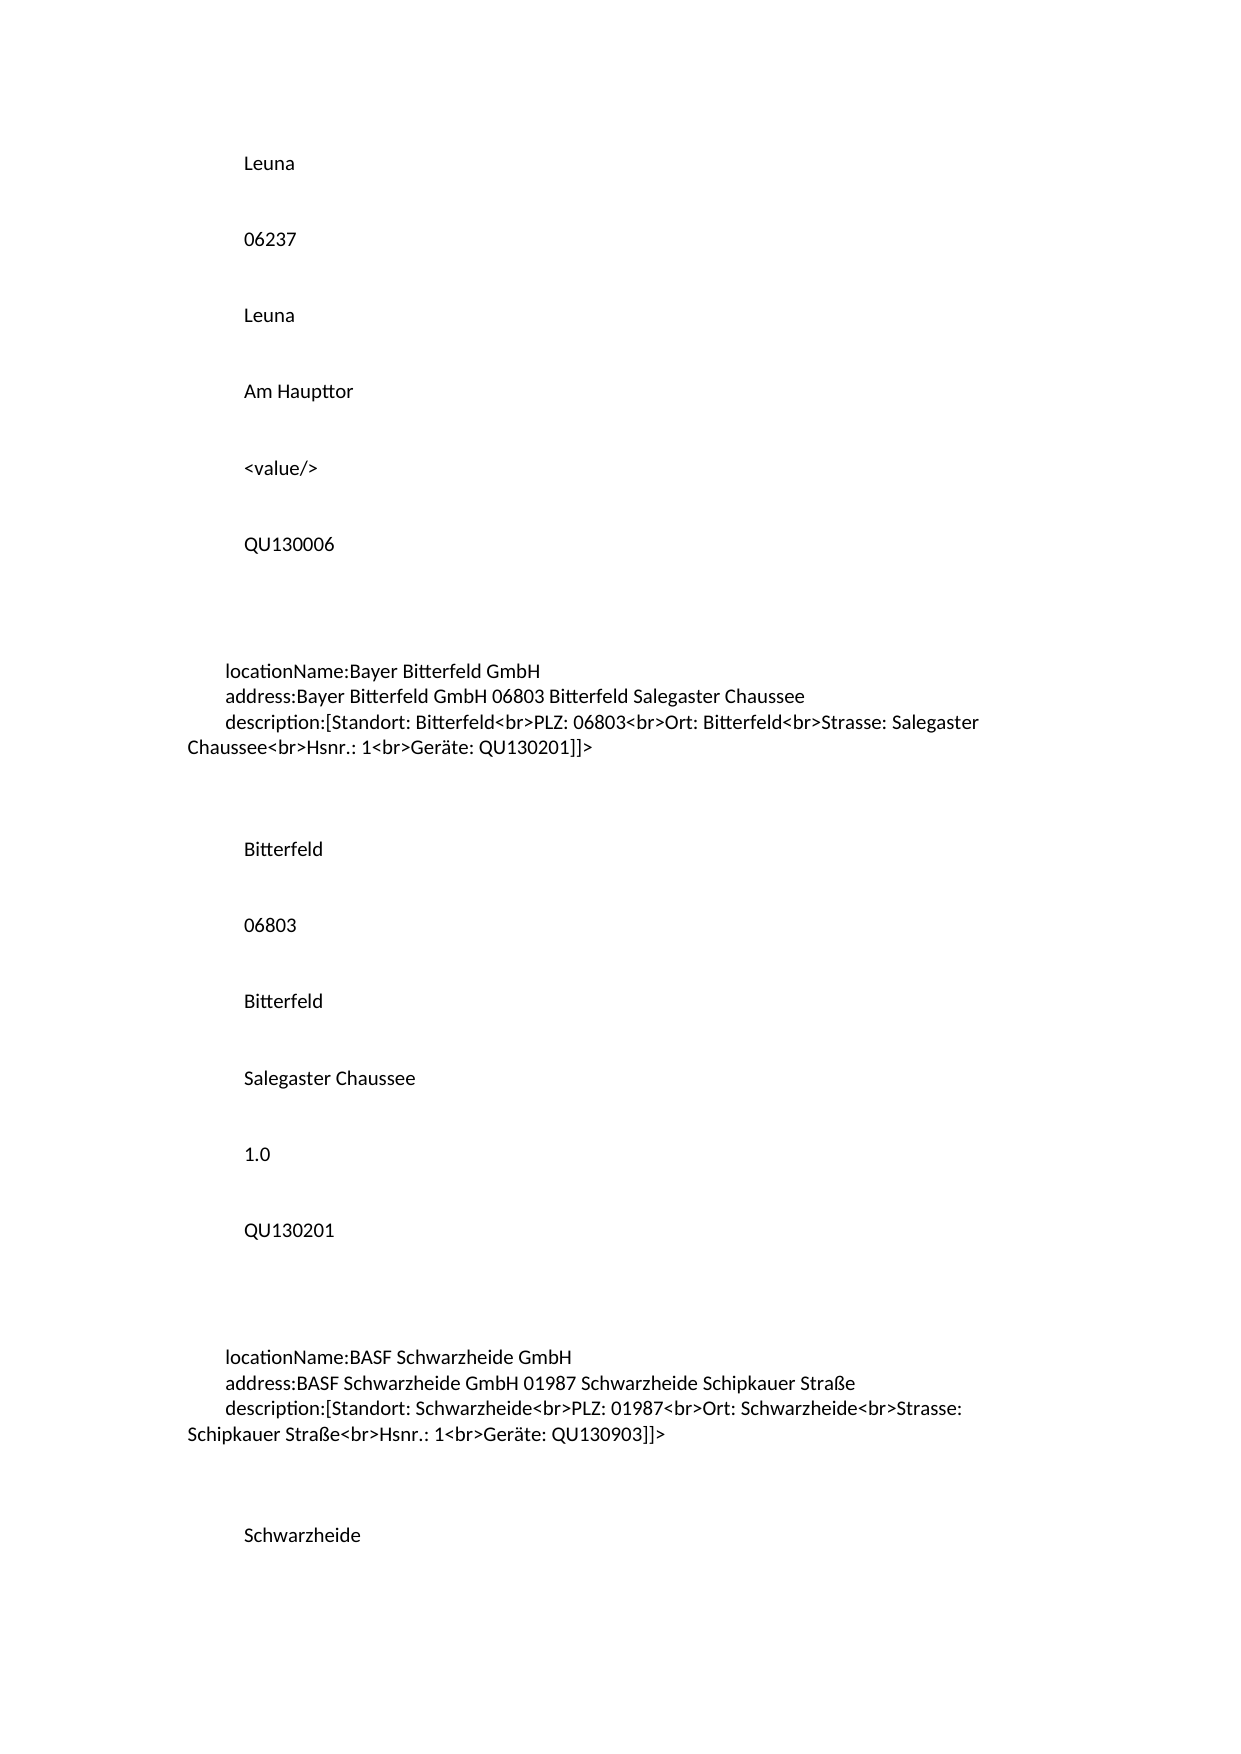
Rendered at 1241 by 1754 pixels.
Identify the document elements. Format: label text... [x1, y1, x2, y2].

text Schwarzheide [187, 1522, 1053, 1548]
text QU130201 [187, 1217, 1053, 1243]
text Salegaster Chaussee [187, 1065, 1053, 1090]
text locationName:BASF Schwarzheide GmbH [187, 1344, 1053, 1370]
text description:[Standort: Bitterfeld<br>PLZ: 06803<br>Ort: Bitterfeld<br>Strasse: Salegaster Chaussee<br>Hsnr.: 1<br>Geräte: QU130201]]> [187, 709, 1053, 760]
text locationName:Bayer Bitterfeld GmbH [187, 658, 1053, 684]
text Bitterfeld [187, 989, 1053, 1014]
text Leuna [187, 150, 1053, 175]
text QU130006 [187, 531, 1053, 557]
text address:Bayer Bitterfeld GmbH 06803 Bitterfeld Salegaster Chaussee [187, 684, 1053, 709]
text 06237 [187, 226, 1053, 252]
text <value/> [187, 455, 1053, 480]
text 1.0 [187, 1141, 1053, 1167]
text 06803 [187, 912, 1053, 938]
text Leuna [187, 302, 1053, 328]
text Am Haupttor [187, 379, 1053, 404]
text Bitterfeld [187, 836, 1053, 862]
text address:BASF Schwarzheide GmbH 01987 Schwarzheide Schipkauer Straße [187, 1370, 1053, 1395]
text description:[Standort: Schwarzheide<br>PLZ: 01987<br>Ort: Schwarzheide<br>Strasse: Schipkauer Straße<br>Hsnr.: 1<br>Geräte: QU130903]]> [187, 1395, 1053, 1446]
